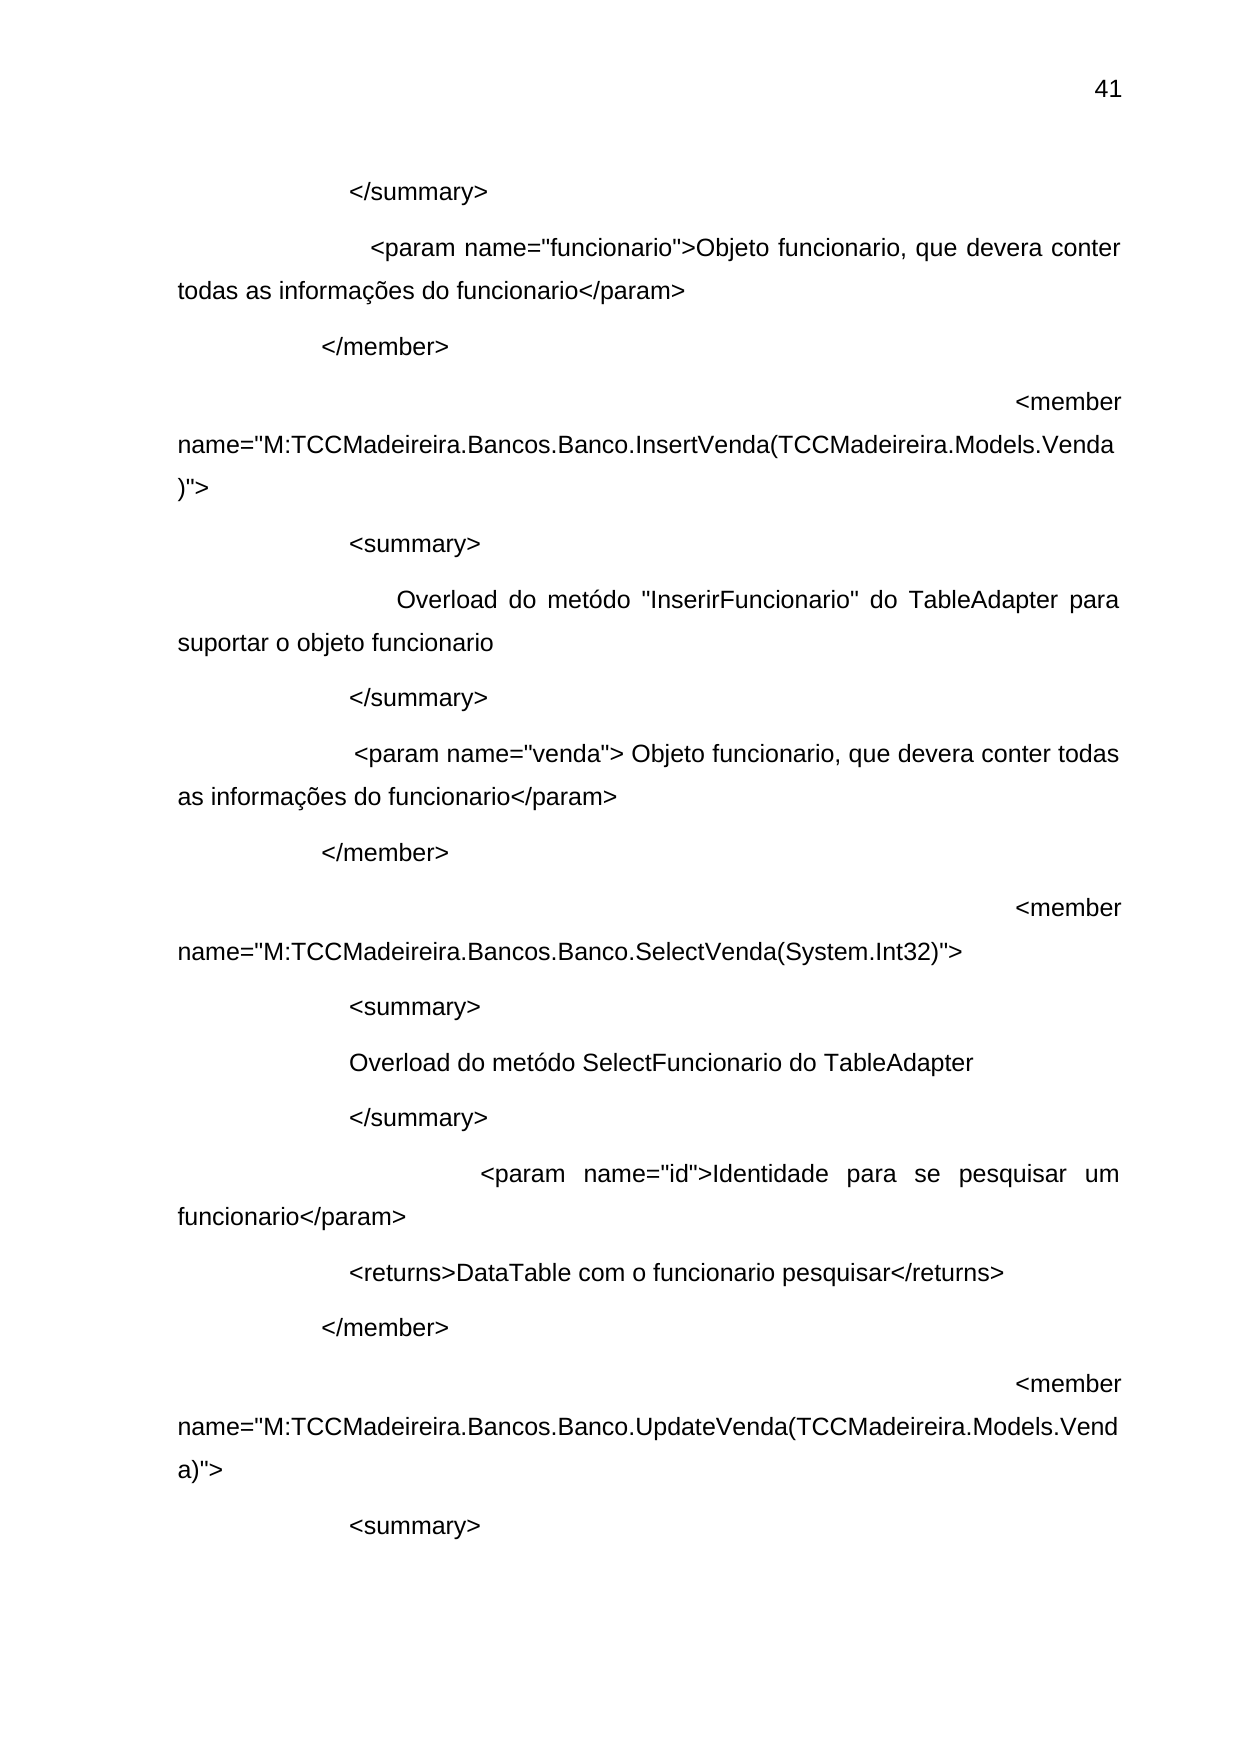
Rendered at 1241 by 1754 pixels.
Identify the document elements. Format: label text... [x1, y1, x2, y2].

text <param name="venda"> Objeto funcionario, que devera conter todas as informações do funcionario</param> [177, 739, 1122, 811]
text </member> [177, 1313, 1122, 1342]
text </member> [177, 838, 1122, 867]
text Overload do metódo "InserirFuncionario" do TableAdapter para suportar o objeto funcionario [177, 585, 1122, 657]
text </member> [177, 332, 1122, 360]
text <param name="id">Identidade para se pesquisar um funcionario</param> [177, 1159, 1122, 1231]
text <member name="M:TCCMadeireira.Bancos.Banco.UpdateVenda(TCCMadeireira.Models.Venda)"> [177, 1369, 1122, 1484]
text <summary> [177, 1511, 1122, 1540]
text <summary> [177, 992, 1122, 1021]
text <param name="funcionario">Objeto funcionario, que devera conter todas as informações do funcionario</param> [177, 233, 1122, 305]
text </summary> [177, 177, 1122, 206]
text <summary> [177, 529, 1122, 558]
text <returns>DataTable com o funcionario pesquisar</returns> [177, 1258, 1122, 1287]
text <member name="M:TCCMadeireira.Bancos.Banco.SelectVenda(System.Int32)"> [177, 893, 1122, 965]
text </summary> [177, 683, 1122, 712]
text Overload do metódo SelectFuncionario do TableAdapter [177, 1048, 1122, 1077]
text </summary> [177, 1103, 1122, 1132]
text <member name="M:TCCMadeireira.Bancos.Banco.InsertVenda(TCCMadeireira.Models.Venda)"> [177, 387, 1122, 502]
